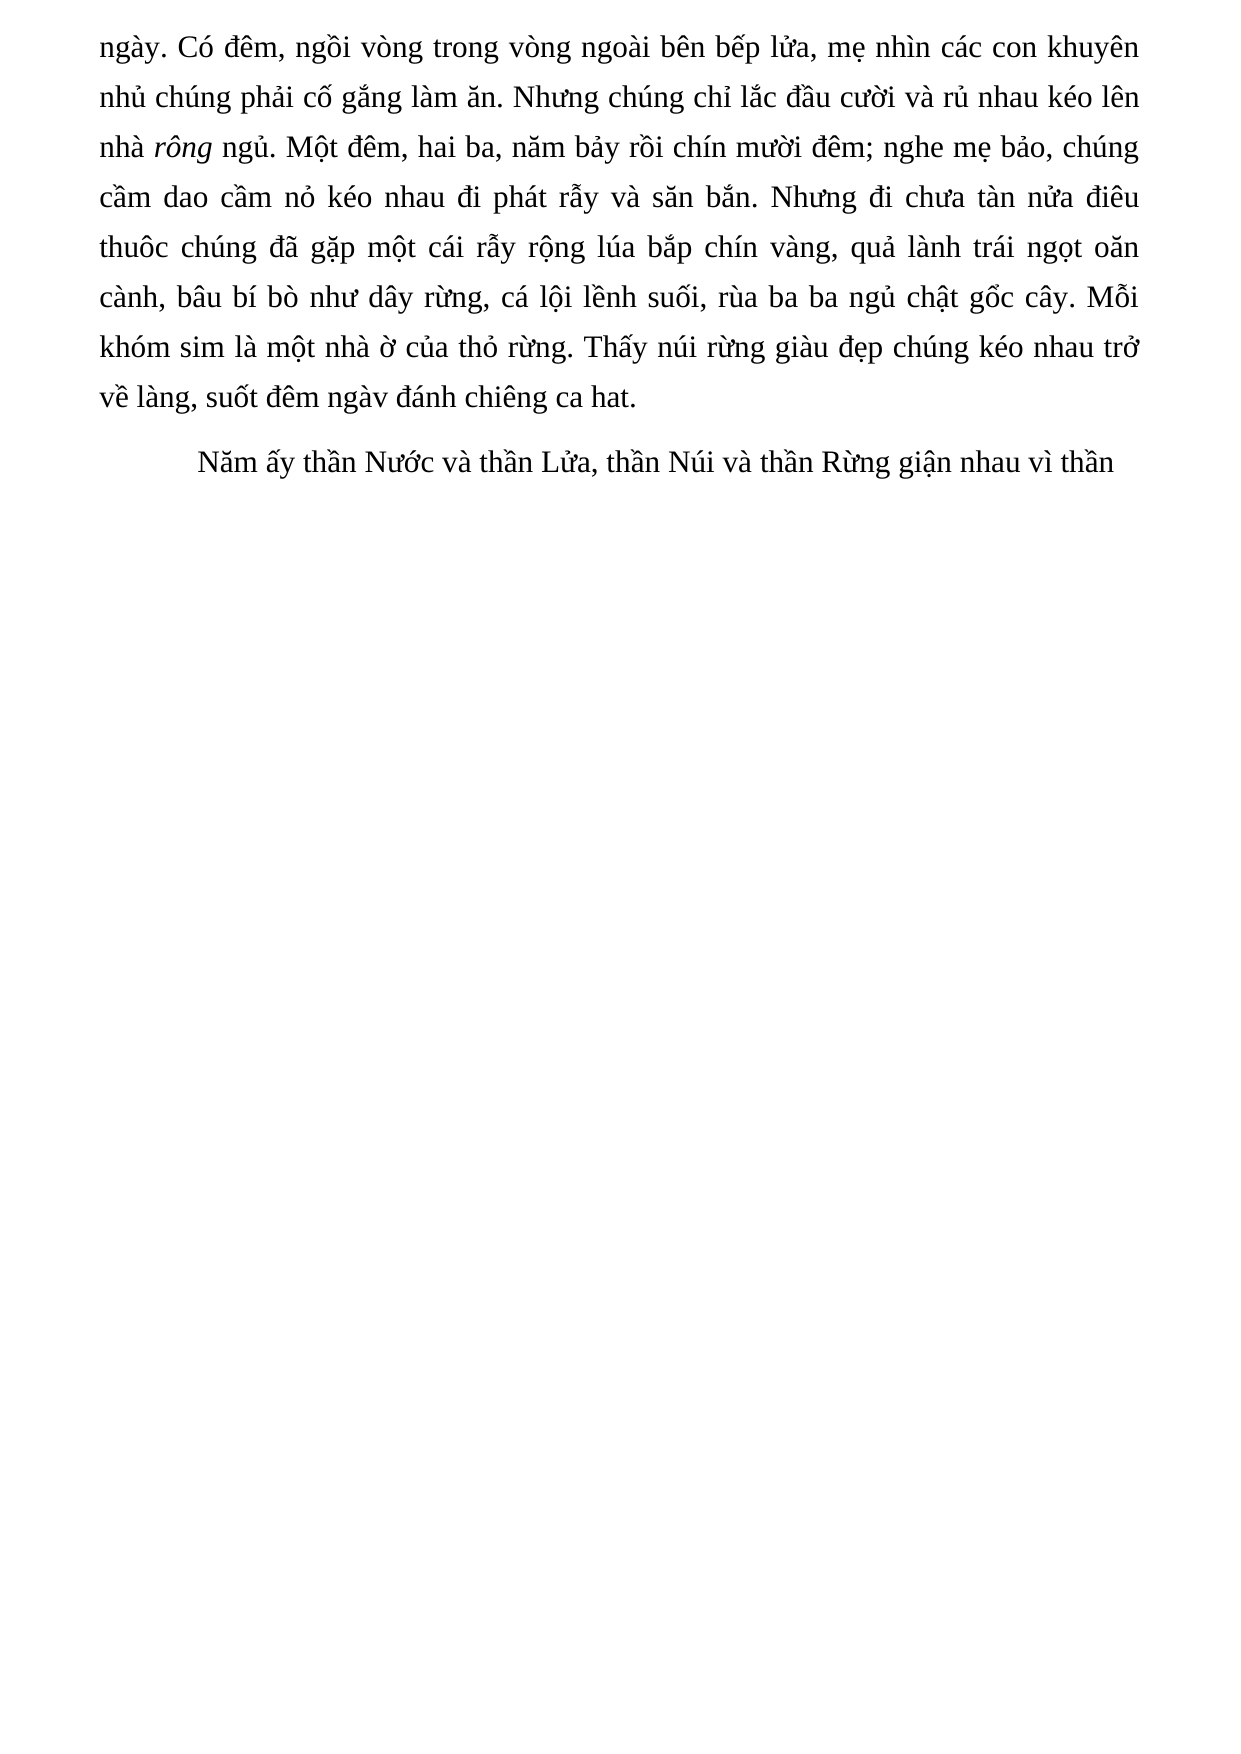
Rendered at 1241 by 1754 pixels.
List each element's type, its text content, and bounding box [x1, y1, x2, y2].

text Năm ấy thần Nước và thần Lửa, thần Núi và thần Rừng giận nhau vì thần [99, 443, 1142, 479]
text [99, 29, 1142, 414]
